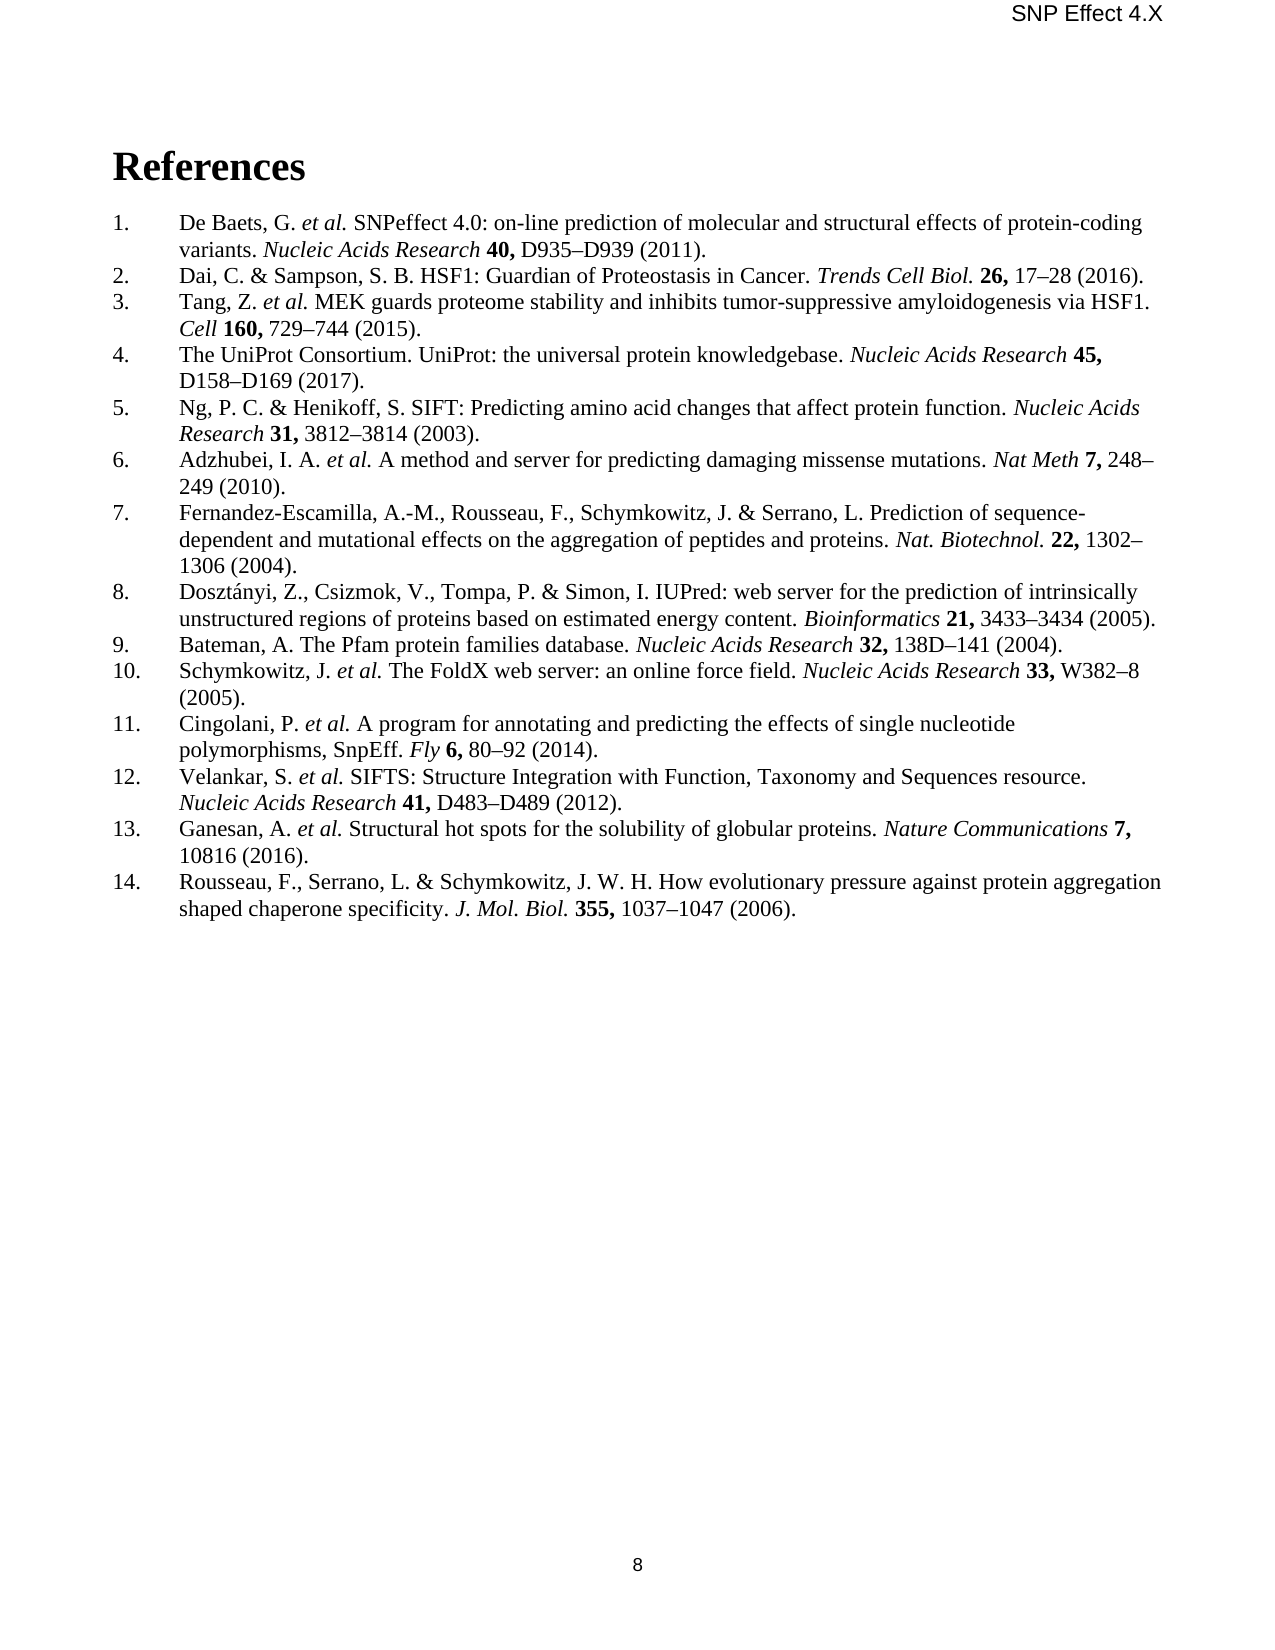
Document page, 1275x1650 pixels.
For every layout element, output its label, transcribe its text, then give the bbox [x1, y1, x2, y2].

text 13. Ganesan, A. et al. Structural hot spots for the solubility of globular proteins. Nature Communications 7, 10816 (2016). [112, 816, 1163, 868]
text 2. Dai, C. & Sampson, S. B. HSF1: Guardian of Proteostasis in Cancer. Trends Cell Biol. 26, 17–28 (2016). [112, 262, 1163, 288]
text 10. Schymkowitz, J. et al. The FoldX web server: an online force field. Nucleic Acids Research 33, W382–8 (2005). [112, 657, 1163, 710]
subtitle References [112, 142, 1163, 190]
text 5. Ng, P. C. & Henikoff, S. SIFT: Predicting amino acid changes that affect protein function. Nucleic Acids Research 31, 3812–3814 (2003). [112, 394, 1163, 447]
text 3. Tang, Z. et al. MEK guards proteome stability and inhibits tumor-suppressive amyloidogenesis via HSF1. Cell 160, 729–744 (2015). [112, 288, 1163, 341]
text 6. Adzhubei, I. A. et al. A method and server for predicting damaging missense mutations. Nat Meth 7, 248–249 (2010). [112, 447, 1163, 499]
text 12. Velankar, S. et al. SIFTS: Structure Integration with Function, Taxonomy and Sequences resource. Nucleic Acids Research 41, D483–D489 (2012). [112, 763, 1163, 816]
text 11. Cingolani, P. et al. A program for annotating and predicting the effects of single nucleotide polymorphisms, SnpEff. Fly 6, 80–92 (2014). [112, 710, 1163, 763]
text 1. De Baets, G. et al. SNPeffect 4.0: on-line prediction of molecular and structural effects of protein-coding variants. Nucleic Acids Research 40, D935–D939 (2011). [112, 209, 1163, 262]
text 8. Dosztányi, Z., Csizmok, V., Tompa, P. & Simon, I. IUPred: web server for the prediction of intrinsically unstructured regions of proteins based on estimated energy content. Bioinformatics 21, 3433–3434 (2005). [112, 578, 1163, 631]
text 9. Bateman, A. The Pfam protein families database. Nucleic Acids Research 32, 138D–141 (2004). [112, 631, 1163, 657]
text 14. Rousseau, F., Serrano, L. & Schymkowitz, J. W. H. How evolutionary pressure against protein aggregation shaped chaperone specificity. J. Mol. Biol. 355, 1037–1047 (2006). [112, 868, 1163, 921]
text 7. Fernandez-Escamilla, A.-M., Rousseau, F., Schymkowitz, J. & Serrano, L. Prediction of sequence-dependent and mutational effects on the aggregation of peptides and proteins. Nat. Biotechnol. 22, 1302–1306 (2004). [112, 499, 1163, 578]
text 4. The UniProt Consortium. UniProt: the universal protein knowledgebase. Nucleic Acids Research 45, D158–D169 (2017). [112, 341, 1163, 394]
